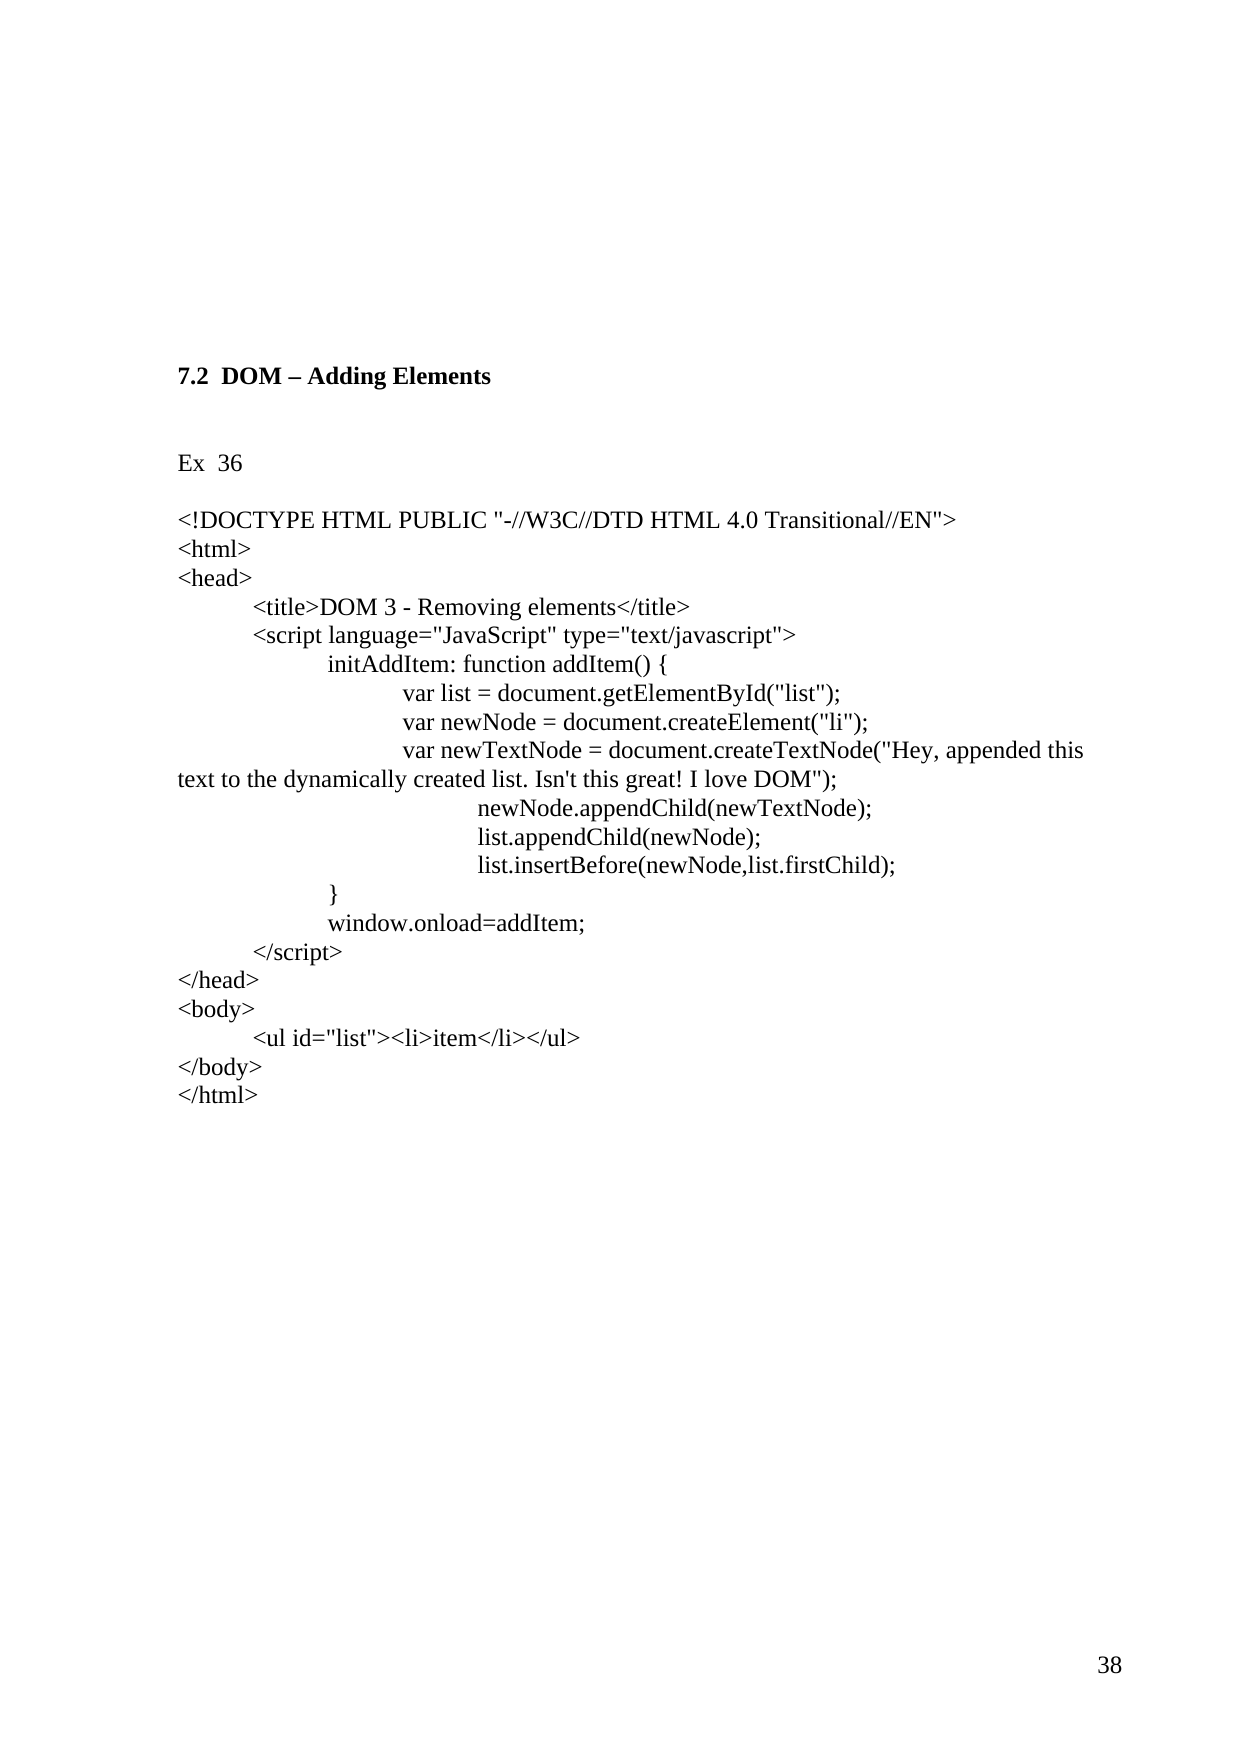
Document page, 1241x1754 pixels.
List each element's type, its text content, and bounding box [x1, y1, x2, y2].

text <title>DOM 3 - Removing elements</title> [177, 592, 1122, 621]
text </html> [177, 1081, 1122, 1109]
text <body> [177, 994, 1122, 1023]
text Ex 36 [177, 448, 1122, 476]
text </head> [177, 966, 1122, 994]
text </script> [177, 937, 1122, 966]
text list.appendChild(newNode); [177, 822, 1122, 851]
text initAddItem: function addItem() { [177, 649, 1122, 678]
text 7.2 DOM – Adding Elements [177, 361, 1122, 390]
text window.onload=addItem; [177, 908, 1122, 937]
text <script language="JavaScript" type="text/javascript"> [177, 621, 1122, 649]
text newNode.appendChild(newTextNode); [177, 793, 1122, 822]
text var newTextNode = document.createTextNode("Hey, appended this text to the dynamically created list. Isn't this great! I love DOM"); [177, 736, 1122, 793]
text var newNode = document.createElement("li"); [177, 707, 1122, 736]
text <html> [177, 534, 1122, 563]
text <!DOCTYPE HTML PUBLIC "-//W3C//DTD HTML 4.0 Transitional//EN"> [177, 506, 1122, 534]
text } [177, 879, 1122, 908]
text list.insertBefore(newNode,list.firstChild); [177, 851, 1122, 879]
text var list = document.getElementById("list"); [177, 678, 1122, 707]
text <ul id="list"><li>item</li></ul> [177, 1023, 1122, 1052]
text </body> [177, 1052, 1122, 1081]
text <head> [177, 563, 1122, 592]
